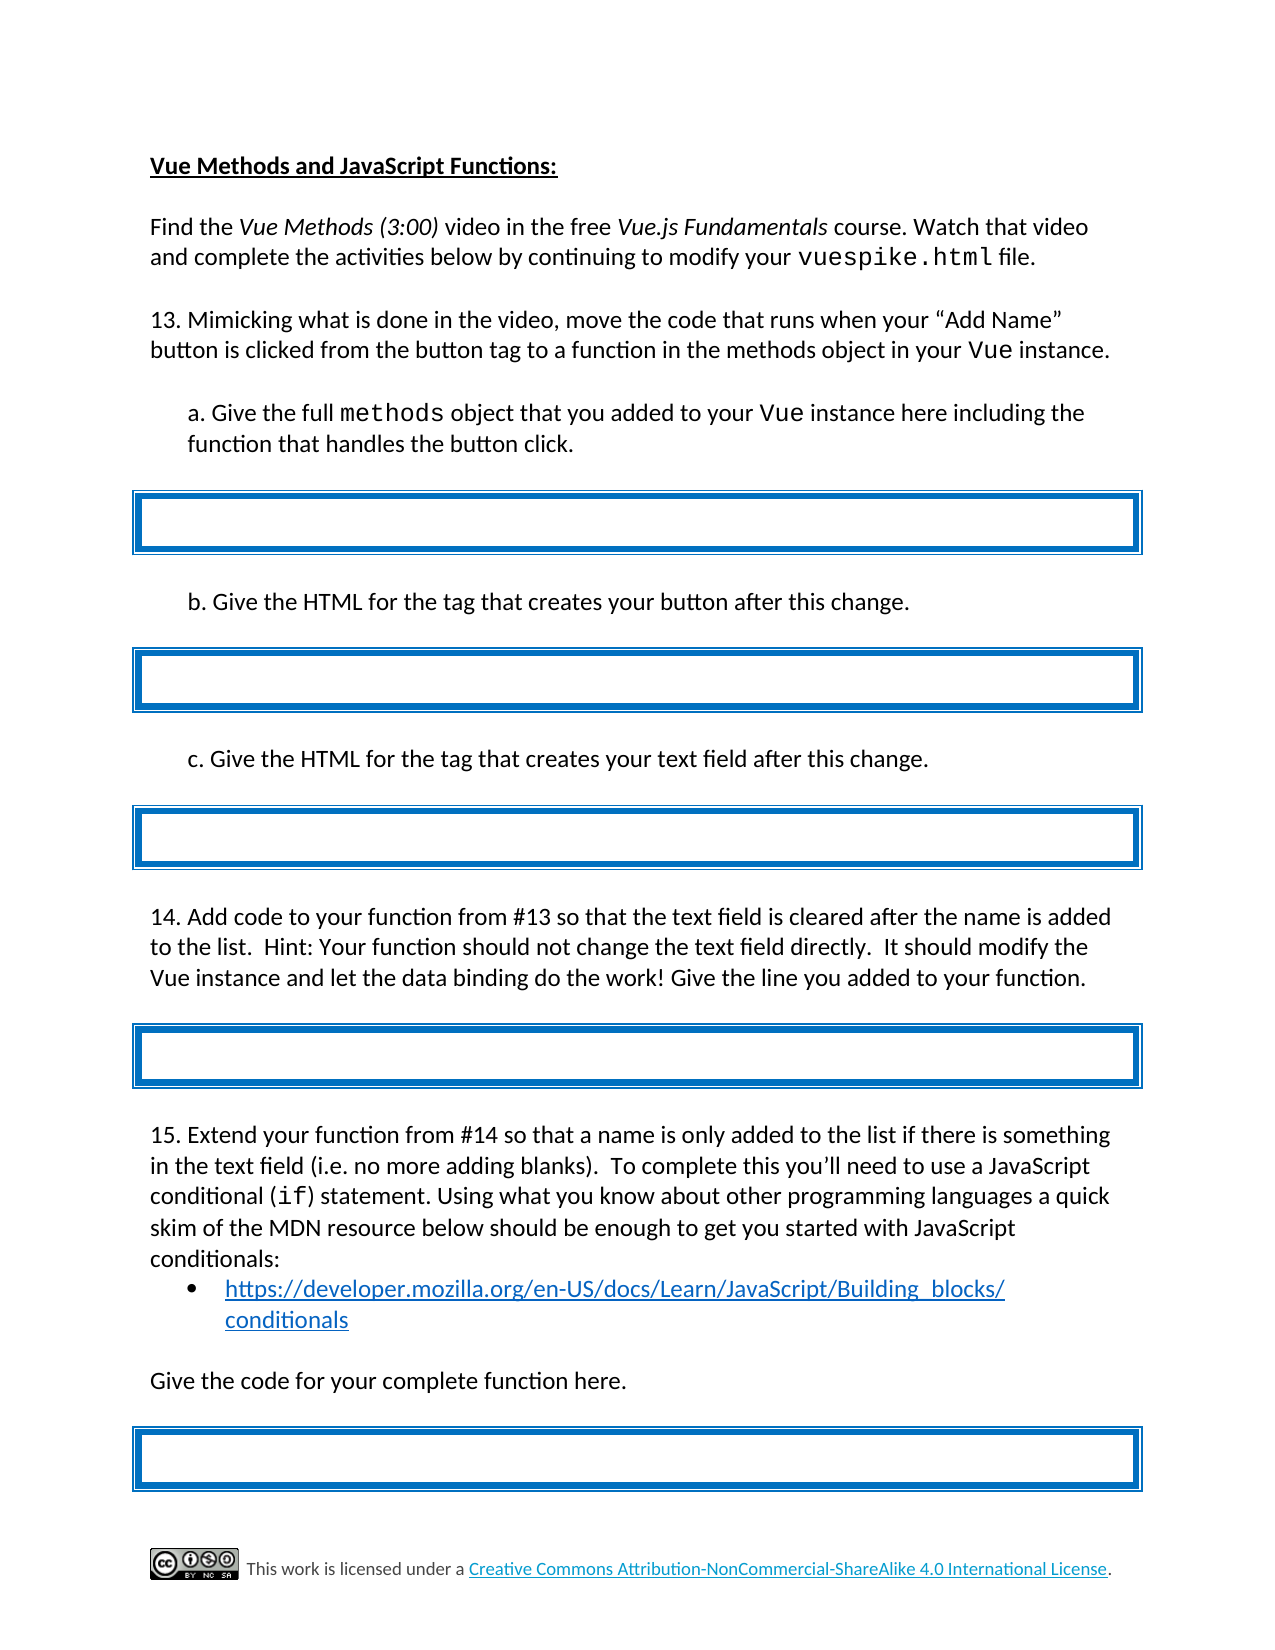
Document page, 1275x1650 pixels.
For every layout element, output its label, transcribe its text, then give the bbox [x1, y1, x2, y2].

text 13. Mimicking what is done in the video, move the code that runs when your “Add Name” button is clicked from the button tag to a function in the methods object in your Vue instance. [150, 304, 1125, 366]
picture [150, 1548, 239, 1580]
list https://developer.mozilla.org/en-US/docs/Learn/JavaScript/Building_blocks/conditionals [187, 1273, 1125, 1334]
text 14. Add code to your function from #13 so that the text field is cleared after the name is added to the list. Hint: Your function should not change the text field directly. It should modify the Vue instance and let the data binding do the work! Give the line you added to your function. [150, 901, 1125, 992]
text b. Give the HTML for the tag that creates your button after this change. [187, 586, 1125, 616]
text c. Give the HTML for the tag that creates your text field after this change. [187, 743, 1125, 774]
text Vue Methods and JavaScript Functions: [150, 150, 1125, 181]
text Find the Vue Methods (3:00) video in the free Vue.js Fundamentals course. Watch that video and complete the activities below by continuing to modify your vuespike.html file. [150, 211, 1125, 273]
text 15. Extend your function from #14 so that a name is only added to the list if there is something in the text field (i.e. no more adding blanks). To complete this you’ll need to use a JavaScript conditional (if) statement. Using what you know about other programming languages a quick skim of the MDN resource below should be enough to get you started with JavaScript conditionals: [150, 1119, 1125, 1273]
text a. Give the full methods object that you added to your Vue instance here including the function that handles the button click. [187, 397, 1125, 459]
text Give the code for your complete function here. [150, 1365, 1125, 1395]
